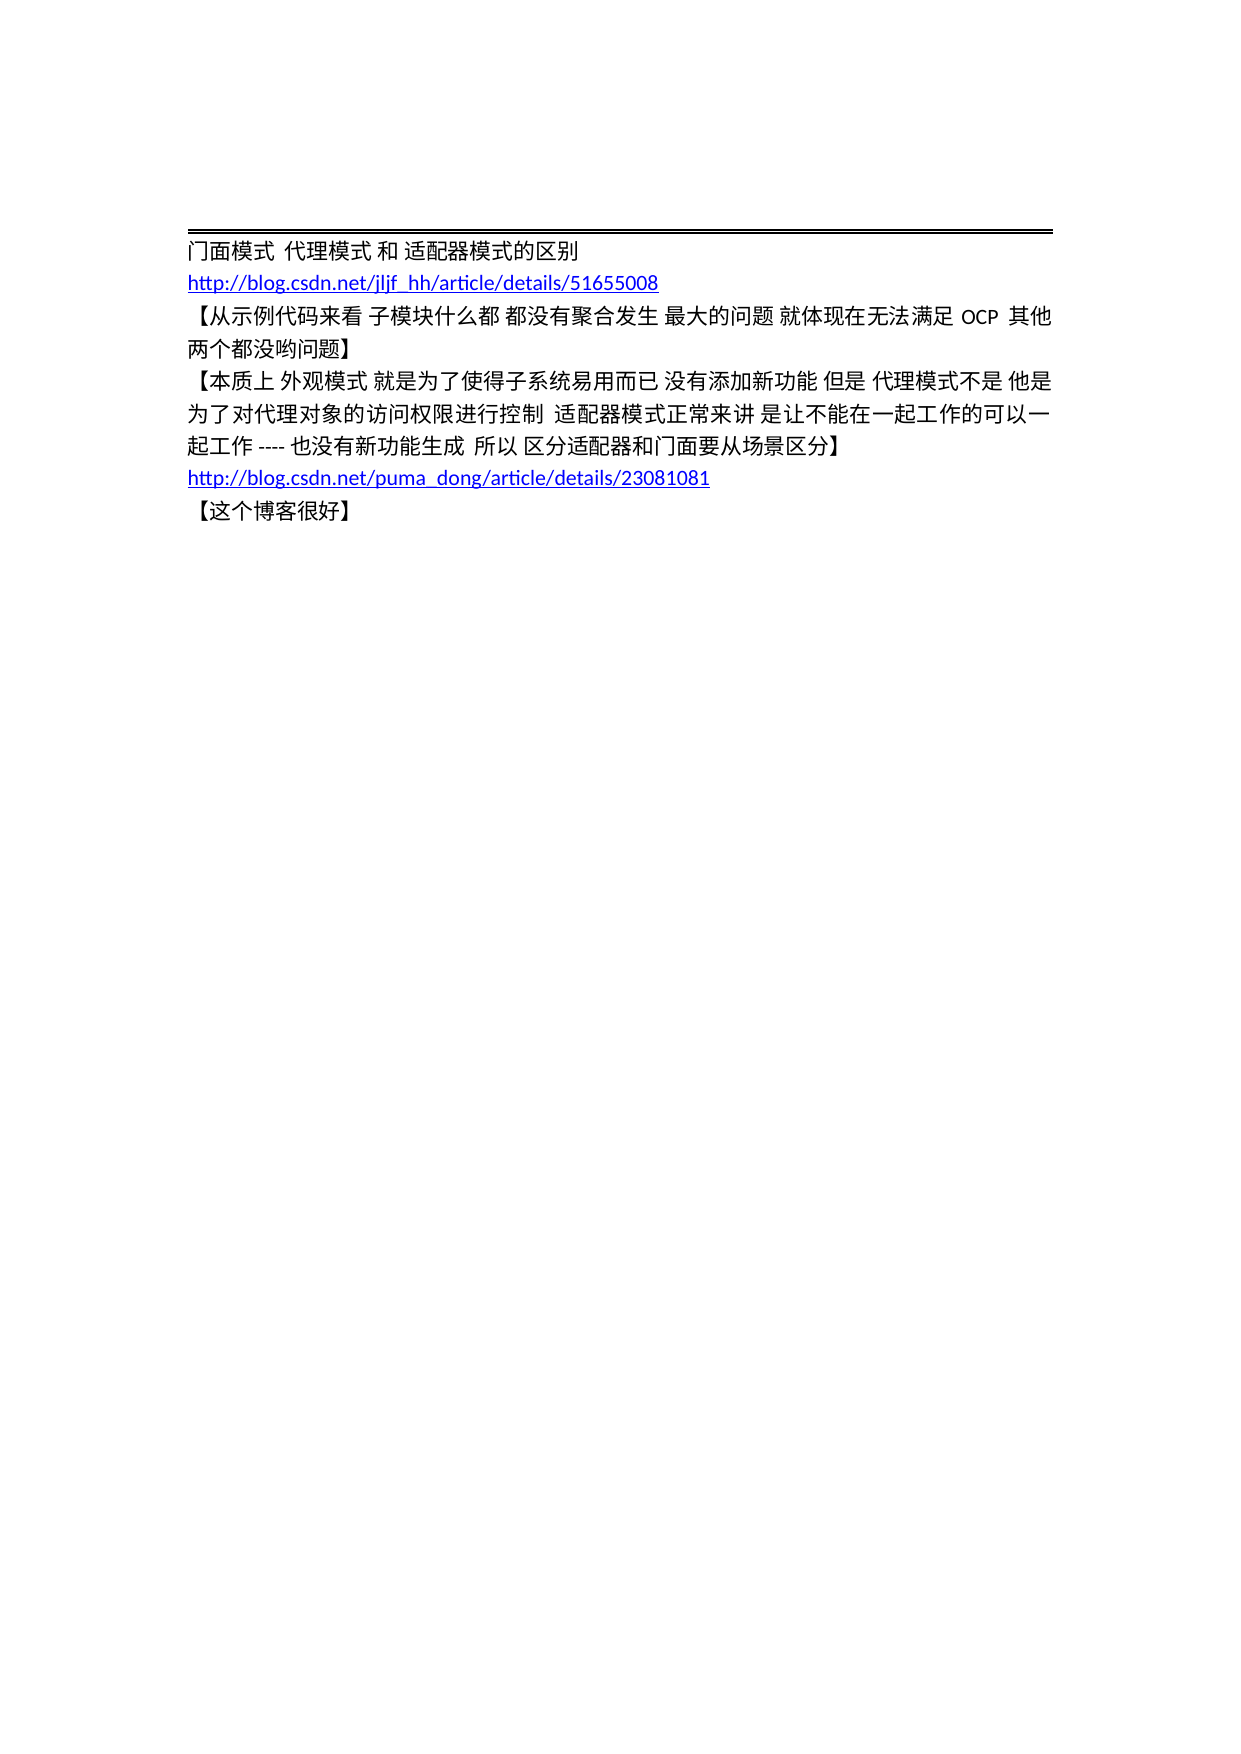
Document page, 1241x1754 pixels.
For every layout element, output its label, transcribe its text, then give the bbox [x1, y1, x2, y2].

text http://blog.csdn.net/puma_dong/article/details/23081081 [187, 461, 1053, 494]
text 【这个博客很好】 [187, 494, 1053, 526]
text 门面模式 代理模式 和 适配器模式的区别 [187, 234, 1053, 266]
text http://blog.csdn.net/jljf_hh/article/details/51655008 [187, 266, 1053, 299]
text 【从示例代码来看 子模块什么都 都没有聚合发生 最大的问题 就体现在无法满足OCP 其他两个都没哟问题】 [187, 299, 1053, 364]
text 【本质上 外观模式 就是为了使得子系统易用而已 没有添加新功能 但是 代理模式不是 他是为了对代理对象的访问权限进行控制 适配器模式正常来讲 是让不能在一起工作的可以一起工作 ---- 也没有新功能生成 所以 区分适配器和门面要从场景区分】 [187, 364, 1053, 461]
